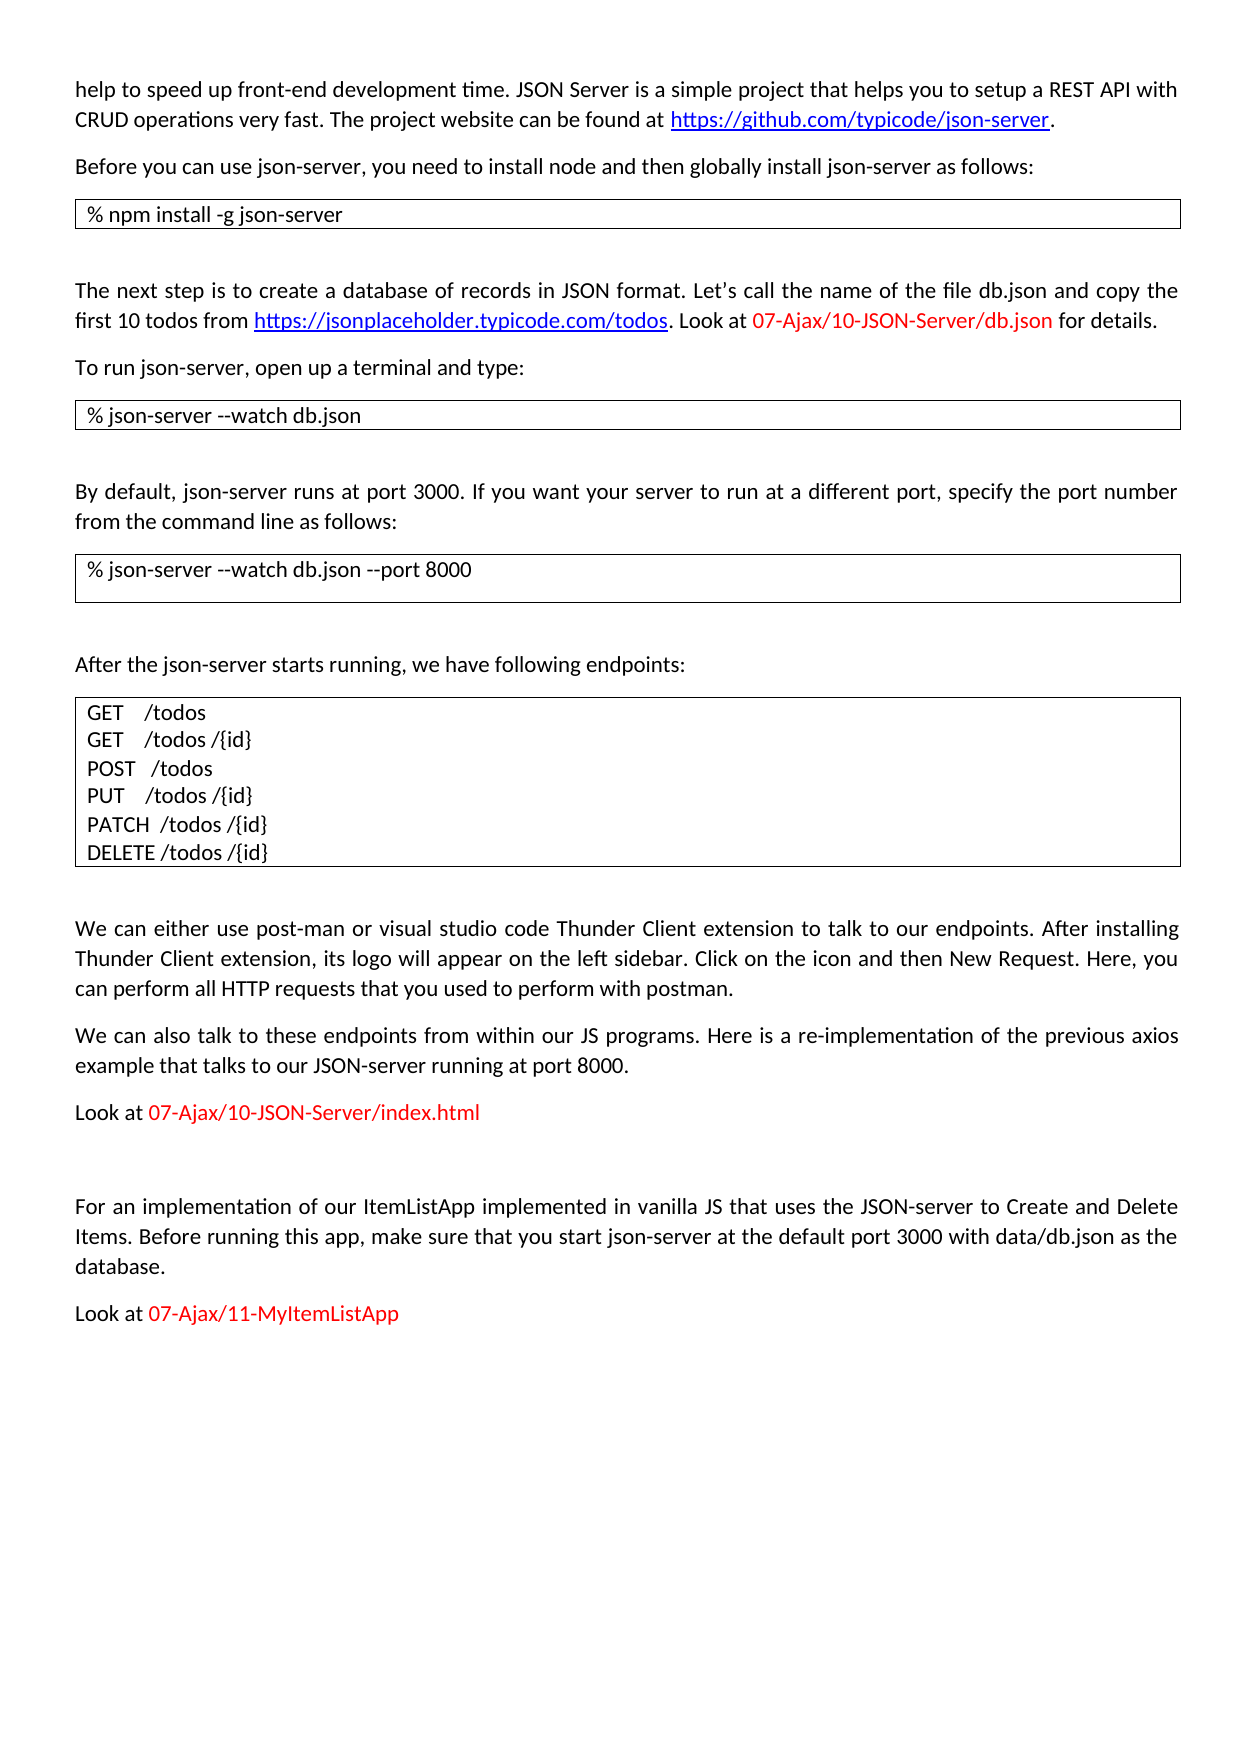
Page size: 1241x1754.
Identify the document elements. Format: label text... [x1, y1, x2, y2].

text By default, json-server runs at port 3000. If you want your server to run at a different port, specify the port number from the command line as follows: [75, 477, 1181, 535]
table_header % json-server --watch db.json --port 8000 [76, 555, 1180, 602]
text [75, 75, 1181, 133]
text We can also talk to these endpoints from within our JS programs. Here is a re-implementation of the previous axios example that talks to our JSON-server running at port 8000. [75, 1021, 1181, 1079]
text The next step is to create a database of records in JSON format. Let’s call the name of the file db.json and copy the first 10 todos from https://jsonplaceholder.typicode.com/todos. Look at 07-Ajax/10-JSON-Server/db.json for details. [75, 276, 1181, 334]
text After the json-server starts running, we have following endpoints: [75, 650, 1181, 678]
text We can either use post-man or visual studio code Thunder Client extension to talk to our endpoints. After installing Thunder Client extension, its logo will appear on the left sidebar. Click on the icon and then New Request. Here, you can perform all HTTP requests that you used to perform with postman. [75, 914, 1181, 1002]
text Look at 07-Ajax/10-JSON-Server/index.html [75, 1098, 1181, 1126]
table_header % json-server --watch db.json [76, 401, 1180, 429]
text To run json-server, open up a terminal and type: [75, 353, 1181, 381]
text For an implementation of our ItemListApp implemented in vanilla JS that uses the JSON-server to Create and Delete Items. Before running this app, make sure that you start json-server at the default port 3000 with data/db.json as the database. [75, 1192, 1181, 1280]
table_header GET /todos GET /todos /{id} POST /todos PUT /todos /{id} PATCH /todos /{id} DELETE /todos /{id} [76, 698, 1180, 866]
text Before you can use json-server, you need to install node and then globally install json-server as follows: [75, 152, 1181, 180]
table_header % npm install -g json-server [76, 200, 1180, 228]
text Look at 07-Ajax/11-MyItemListApp [75, 1299, 1181, 1327]
